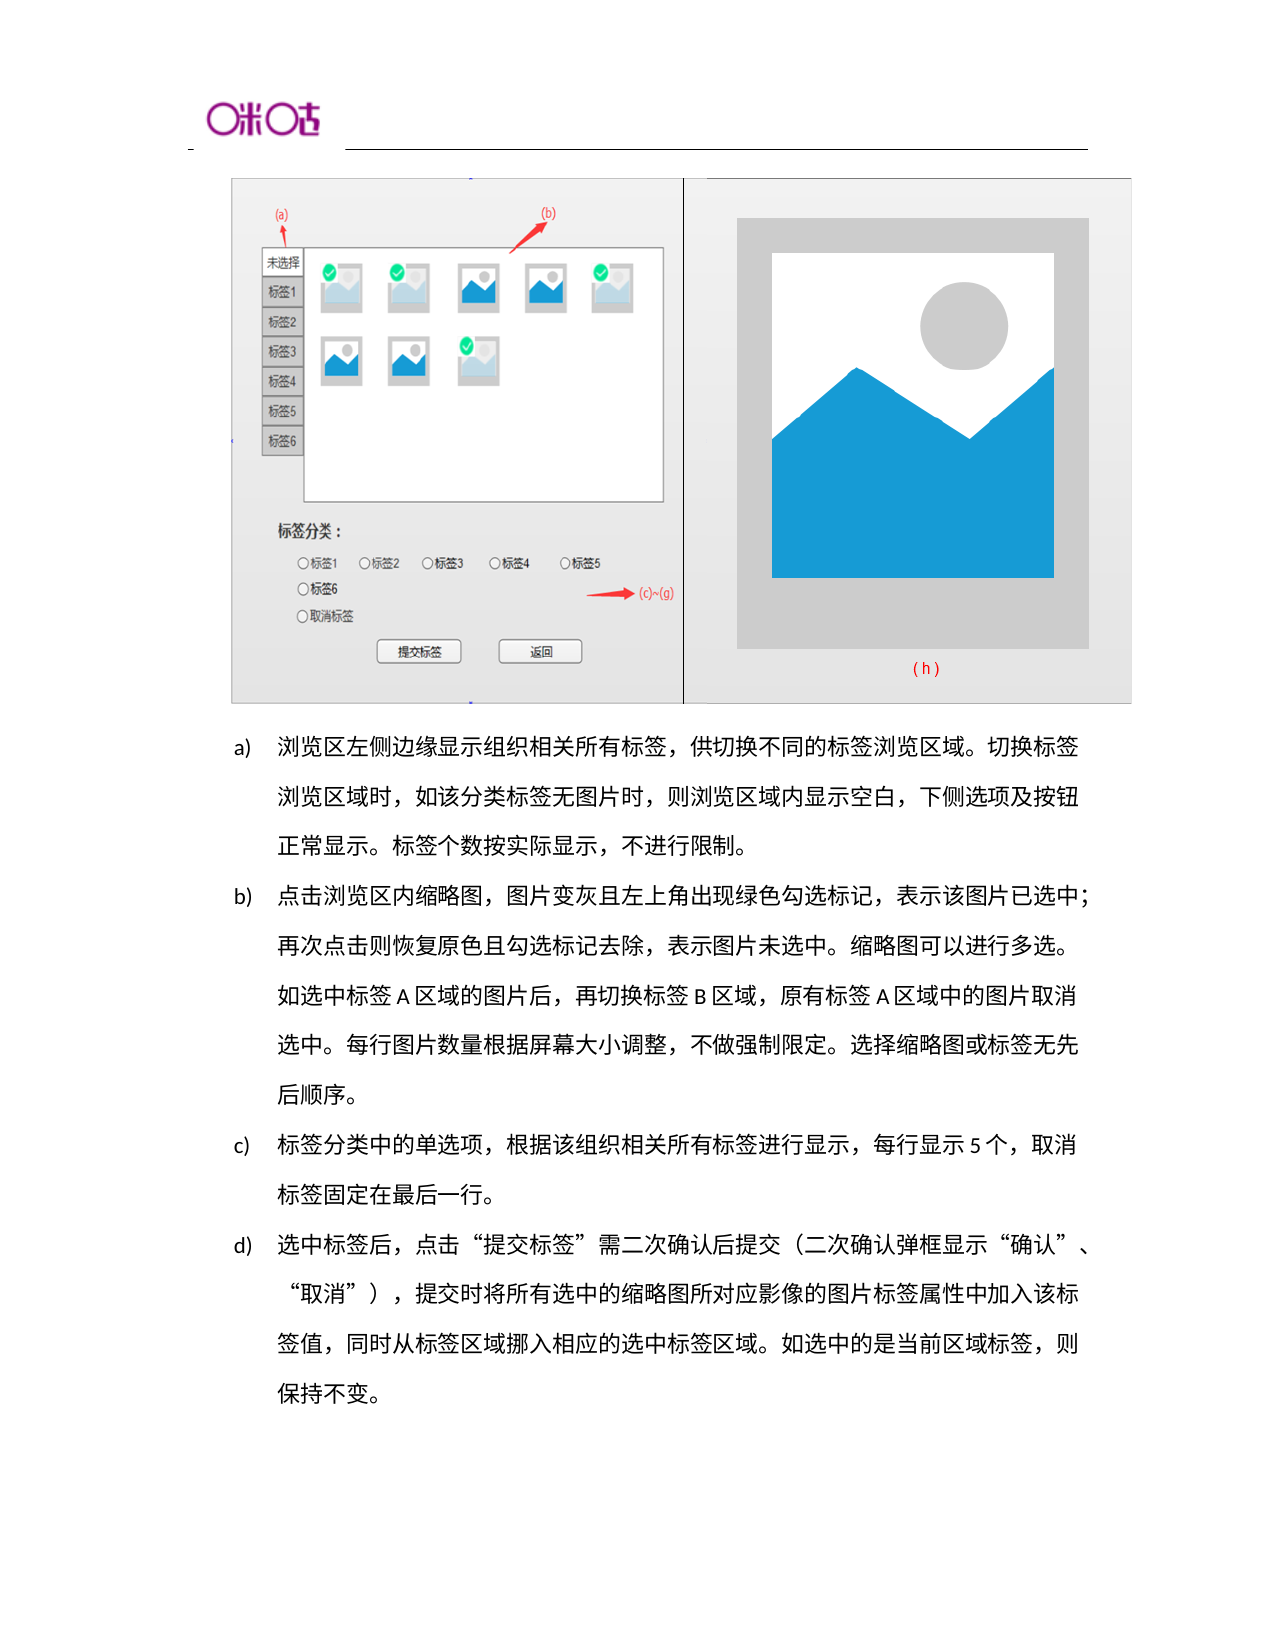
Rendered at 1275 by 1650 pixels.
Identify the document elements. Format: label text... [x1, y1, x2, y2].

list 标签分类中的单选项，根据该组织相关所有标签进行显示，每行显示5个，取消标签固定在最后一行。 [233, 1127, 1087, 1210]
list 浏览区左侧边缘显示组织相关所有标签，供切换不同的标签浏览区域。切换标签浏览区域时，如该分类标签无图片时，则浏览区域内显示空白，下侧选项及按钮正常显示。标签个数按实际显示，不进行限制。 [233, 728, 1087, 861]
picture [193, 83, 346, 150]
picture [231, 178, 1132, 704]
list 点击浏览区内缩略图，图片变灰且左上角出现绿色勾选标记，表示该图片已选中；再次点击则恢复原色且勾选标记去除，表示图片未选中。缩略图可以进行多选。如选中标签A区域的图片后，再切换标签B区域，原有标签A区域中的图片取消选中。每行图片数量根据屏幕大小调整，不做强制限定。选择缩略图或标签无先后顺序。 [233, 878, 1087, 1110]
list 选中标签后，点击“提交标签”需二次确认后提交（二次确认弹框显示“确认”、“取消”），提交时将所有选中的缩略图所对应影像的图片标签属性中加入该标签值，同时从标签区域挪入相应的选中标签区域。如选中的是当前区域标签，则保持不变。 [233, 1226, 1087, 1409]
